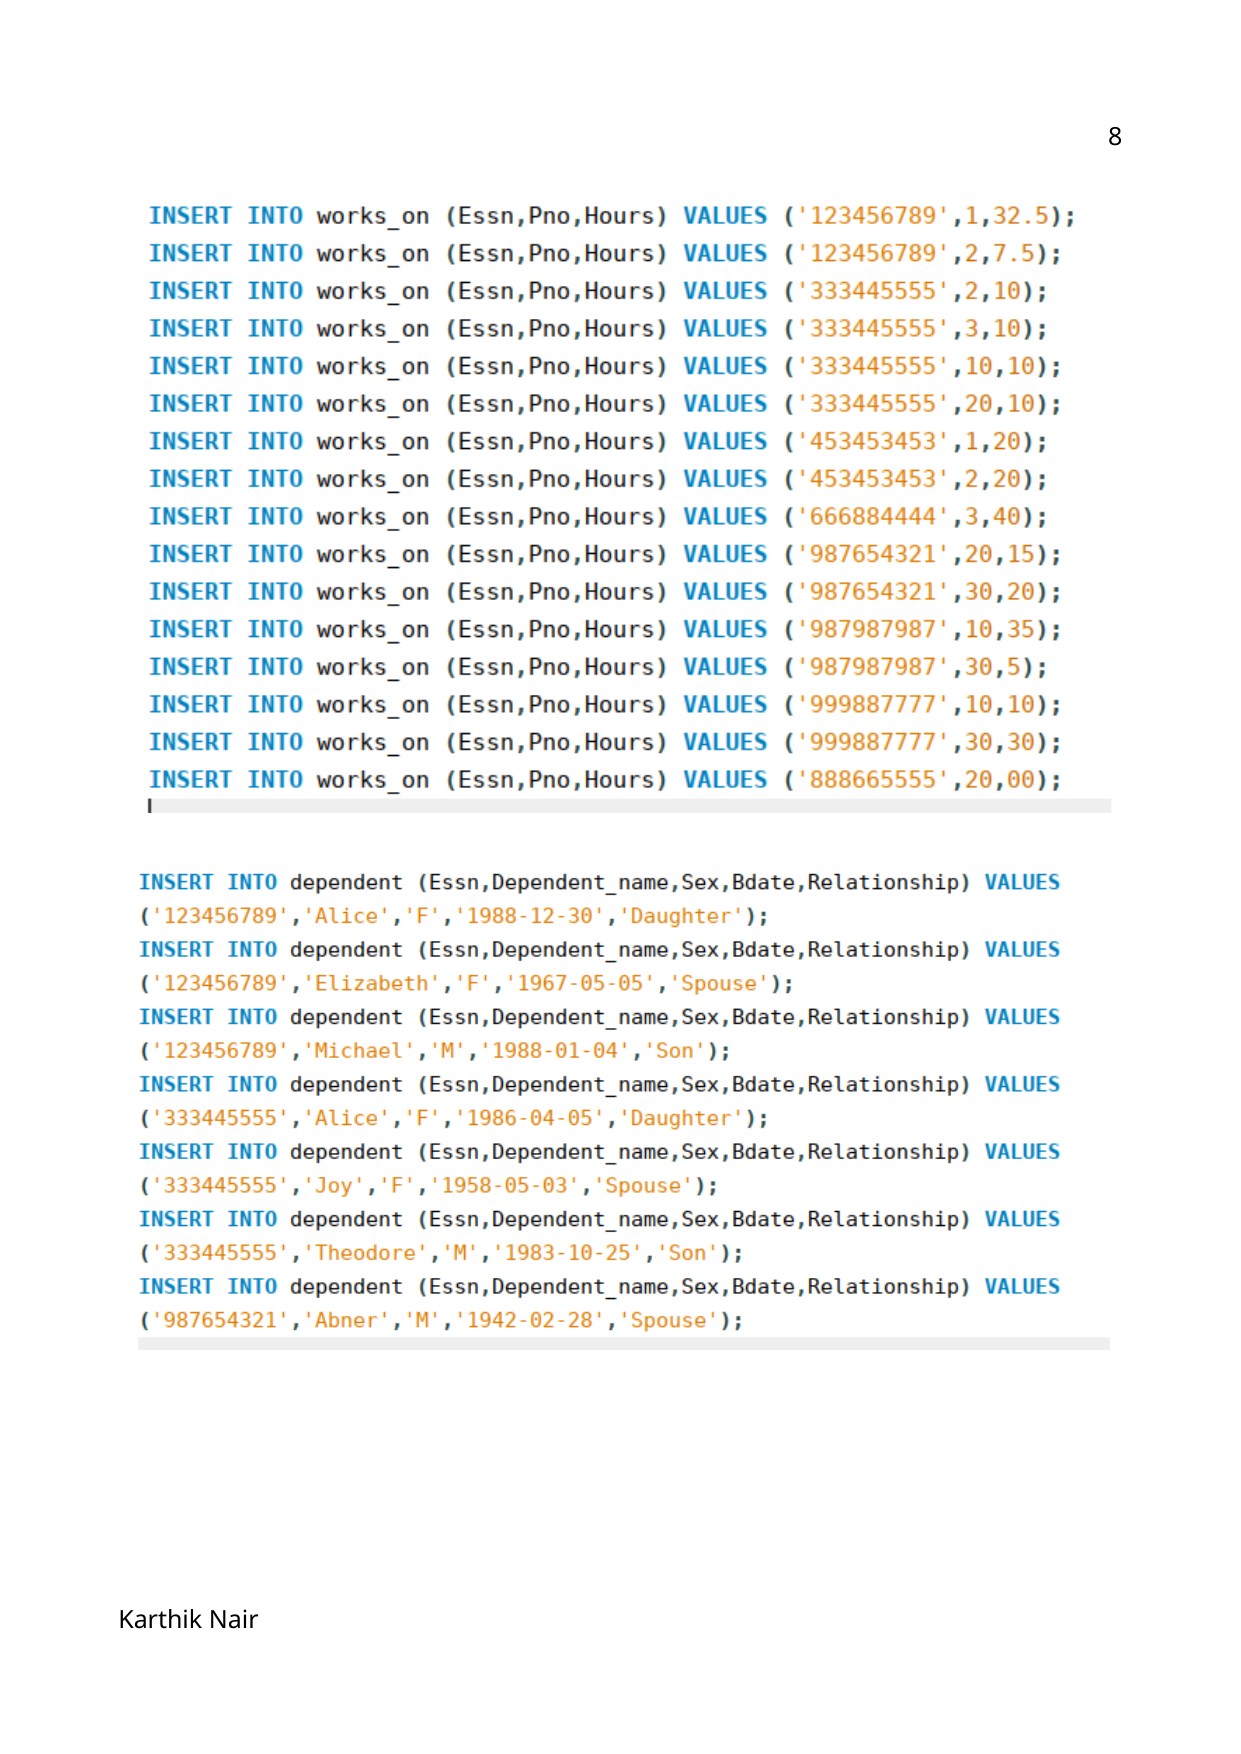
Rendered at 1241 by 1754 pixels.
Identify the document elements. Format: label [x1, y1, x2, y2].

picture [128, 177, 1112, 813]
picture [130, 846, 1110, 1350]
